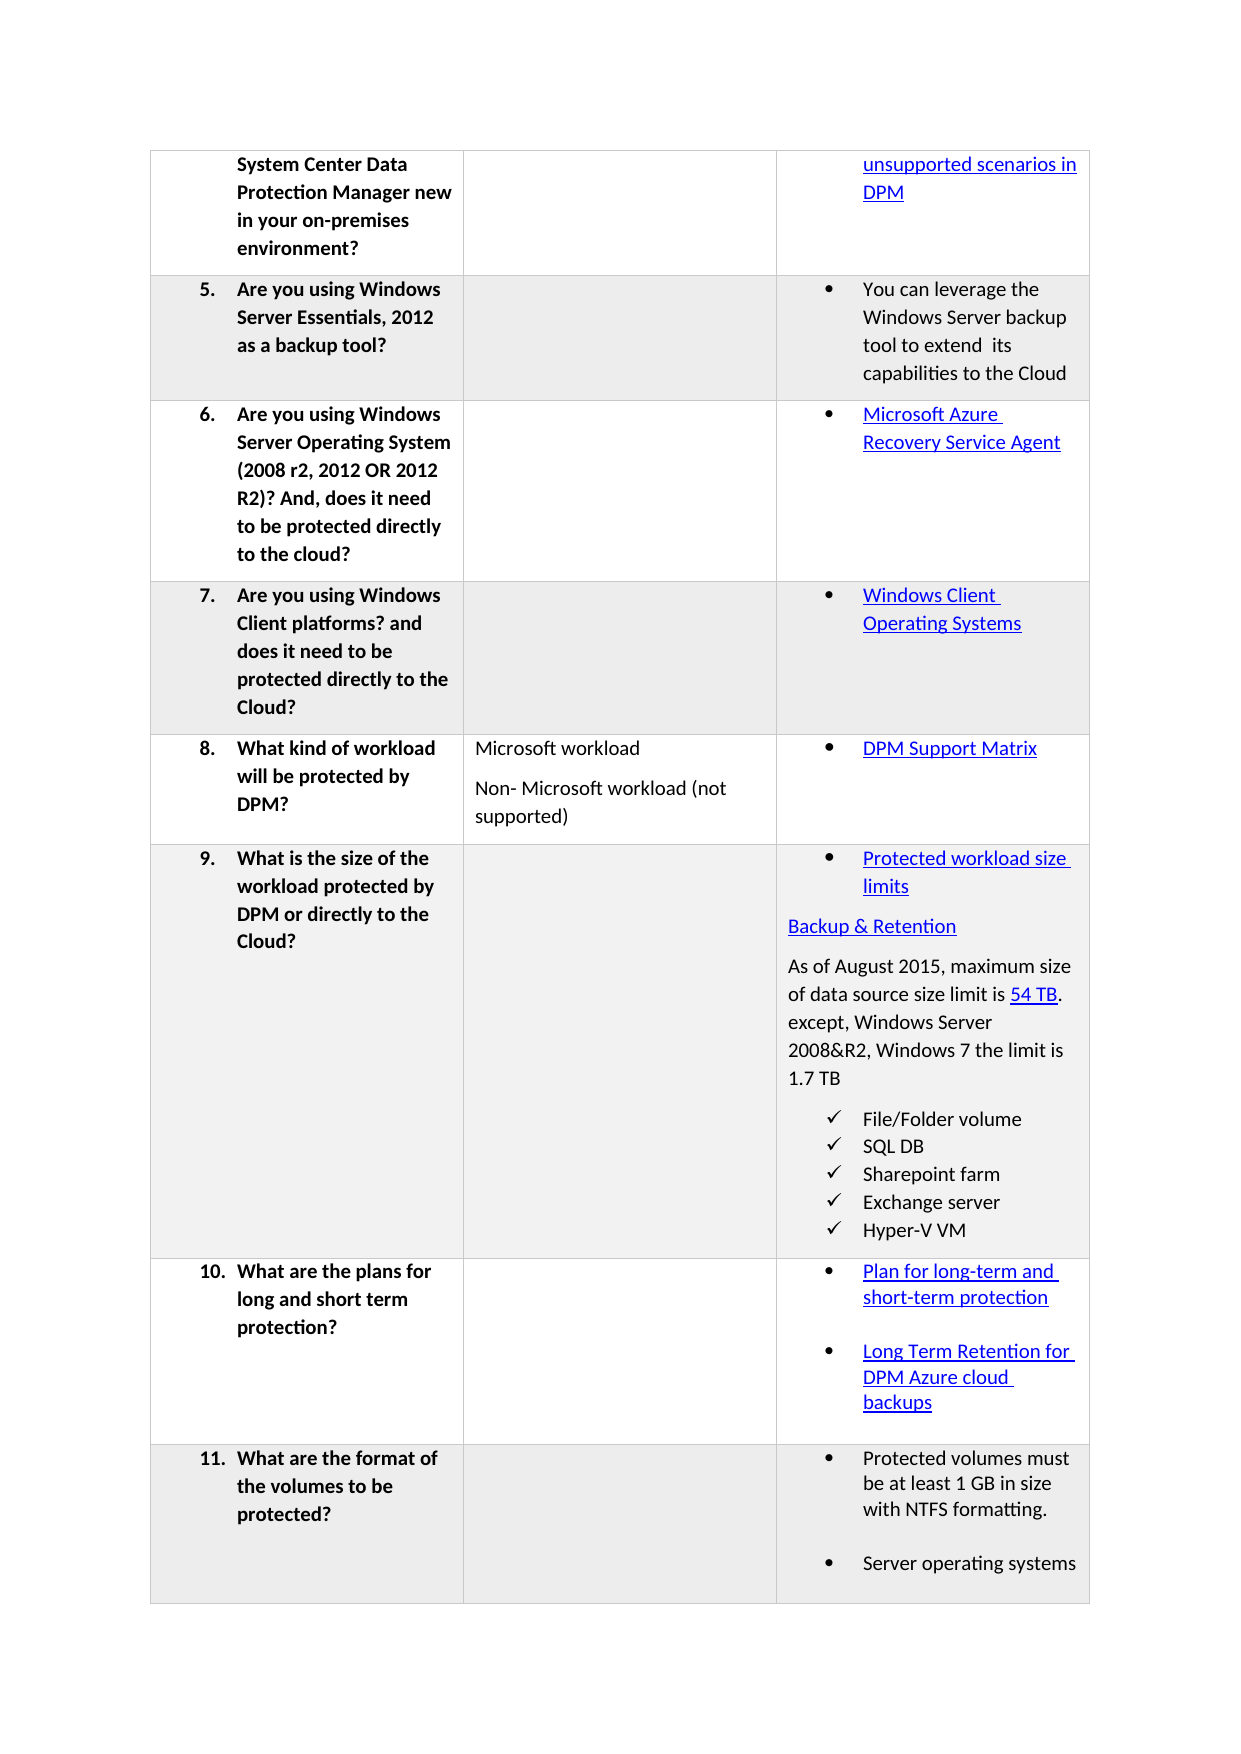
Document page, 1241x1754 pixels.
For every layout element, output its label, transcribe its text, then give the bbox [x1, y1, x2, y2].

table_cell [464, 276, 776, 400]
table_cell [464, 845, 776, 1258]
table_cell Protected workload size limits Backup & Retention As of August 2015, maximum size of data source size limit is 54 TB. except, Windows Server 2008&R2, Windows 7 the limit is 1.7 TB File/Folder volume SQL DB Sharepoint farm Exchange server Hyper-V VM [777, 845, 1089, 1258]
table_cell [777, 1445, 1089, 1603]
table_cell Are you using Windows Server Essentials, 2012 as a backup tool? [151, 276, 463, 400]
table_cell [151, 1445, 463, 1603]
table_cell Microsoft Azure Recovery Service Agent [777, 401, 1089, 581]
table_cell What are the plans for long and short term protection? [151, 1259, 463, 1444]
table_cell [777, 151, 1089, 275]
table_cell What is the size of the workload protected by DPM or directly to the Cloud? [151, 845, 463, 1258]
table_cell [464, 151, 776, 275]
table_cell [464, 582, 776, 734]
table_cell [464, 1259, 776, 1444]
table_cell You can leverage the Windows Server backup tool to extend its capabilities to the Cloud [777, 276, 1089, 400]
table_cell Microsoft workload Non- Microsoft workload (not supported) [464, 735, 776, 844]
table_cell Plan for long-term and short-term protection Long Term Retention for DPM Azure cloud backups [777, 1259, 1089, 1444]
table_cell Are you using Windows Client platforms? and does it need to be protected directly to the Cloud? [151, 582, 463, 734]
table_cell DPM Support Matrix [777, 735, 1089, 844]
table_cell Windows Client Operating Systems [777, 582, 1089, 734]
table_cell [464, 401, 776, 581]
table_cell What kind of workload will be protected by DPM? [151, 735, 463, 844]
table_cell Are you using Windows Server Operating System (2008 r2, 2012 OR 2012 R2)? And, does it need to be protected directly to the cloud? [151, 401, 463, 581]
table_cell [151, 151, 463, 275]
table_cell [464, 1445, 776, 1603]
